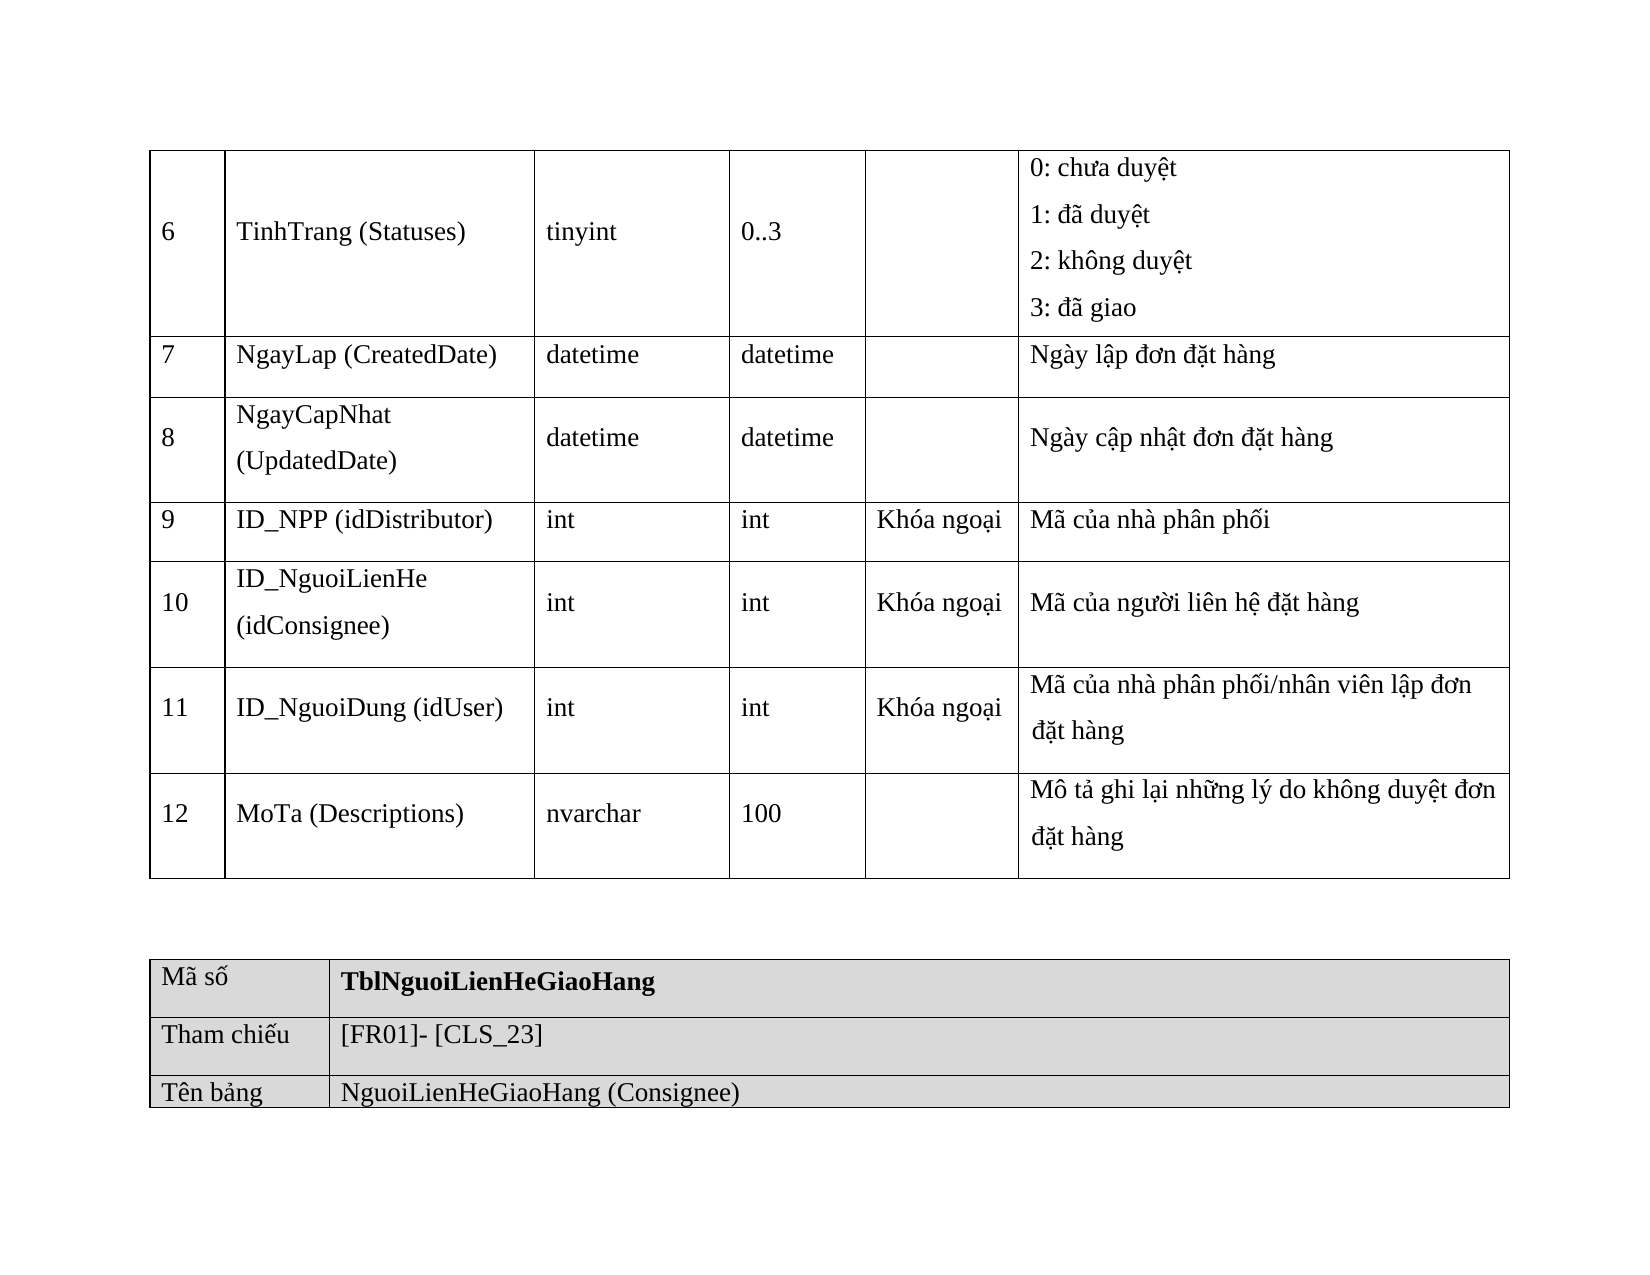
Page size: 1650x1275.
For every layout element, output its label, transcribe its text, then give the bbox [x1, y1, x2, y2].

table_cell 8 [151, 398, 224, 502]
table_cell Khóa ngoại [866, 562, 1018, 667]
table_cell datetime [730, 398, 865, 502]
table_cell [866, 774, 1018, 878]
table_header TblNguoiLienHeGiaoHang [330, 960, 1509, 1017]
table_cell Ngày cập nhật đơn đặt hàng [1019, 398, 1509, 502]
table_cell 6 [151, 151, 224, 336]
table_cell datetime [535, 337, 729, 397]
table_cell ID_NPP (idDistributor) [226, 503, 534, 561]
table_header Mã số [151, 960, 329, 1017]
table_cell [866, 337, 1018, 397]
table_cell [FR01]- [CLS_23] [330, 1018, 1509, 1075]
table_cell Mã của nhà phân phối/nhân viên lập đơn đặt hàng [1019, 668, 1509, 772]
table_cell datetime [535, 398, 729, 502]
table_cell Ngày lập đơn đặt hàng [1019, 337, 1509, 397]
table_cell int [730, 562, 865, 667]
table_cell MoTa (Descriptions) [226, 774, 534, 878]
table_cell Mã của người liên hệ đặt hàng [1019, 562, 1509, 667]
table_cell 9 [151, 503, 224, 561]
table_cell 7 [151, 337, 224, 397]
table_cell Mã của nhà phân phối [1019, 503, 1509, 561]
table_cell TinhTrang (Statuses) [226, 151, 534, 336]
table_cell 11 [151, 668, 224, 772]
table_cell int [730, 668, 865, 772]
table_cell 10 [151, 562, 224, 667]
table_cell 0..3 [730, 151, 865, 336]
table_cell ID_NguoiDung (idUser) [226, 668, 534, 772]
table_cell tinyint [535, 151, 729, 336]
table_cell datetime [730, 337, 865, 397]
table_cell int [535, 668, 729, 772]
table_cell Khóa ngoại [866, 503, 1018, 561]
table_cell 12 [151, 774, 224, 878]
table_cell Khóa ngoại [866, 668, 1018, 772]
table_cell int [730, 503, 865, 561]
table_cell int [535, 503, 729, 561]
table_cell int [535, 562, 729, 667]
table_cell Tham chiếu [151, 1018, 329, 1075]
table_cell [866, 398, 1018, 502]
table_cell nvarchar [535, 774, 729, 878]
table_cell [866, 151, 1018, 336]
table_cell NgayCapNhat (UpdatedDate) [226, 398, 534, 502]
table_cell NgayLap (CreatedDate) [226, 337, 534, 397]
table_cell Mô tả ghi lại những lý do không duyệt đơn đặt hàng [1019, 774, 1509, 878]
table_cell ID_NguoiLienHe (idConsignee) [226, 562, 534, 667]
table_cell Tên bảng [151, 1076, 329, 1107]
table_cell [330, 1076, 1509, 1107]
table_cell 0: chưa duyệt 1: đã duyệt 2: không duyệt 3: đã giao [1019, 151, 1509, 336]
table_cell 100 [730, 774, 865, 878]
